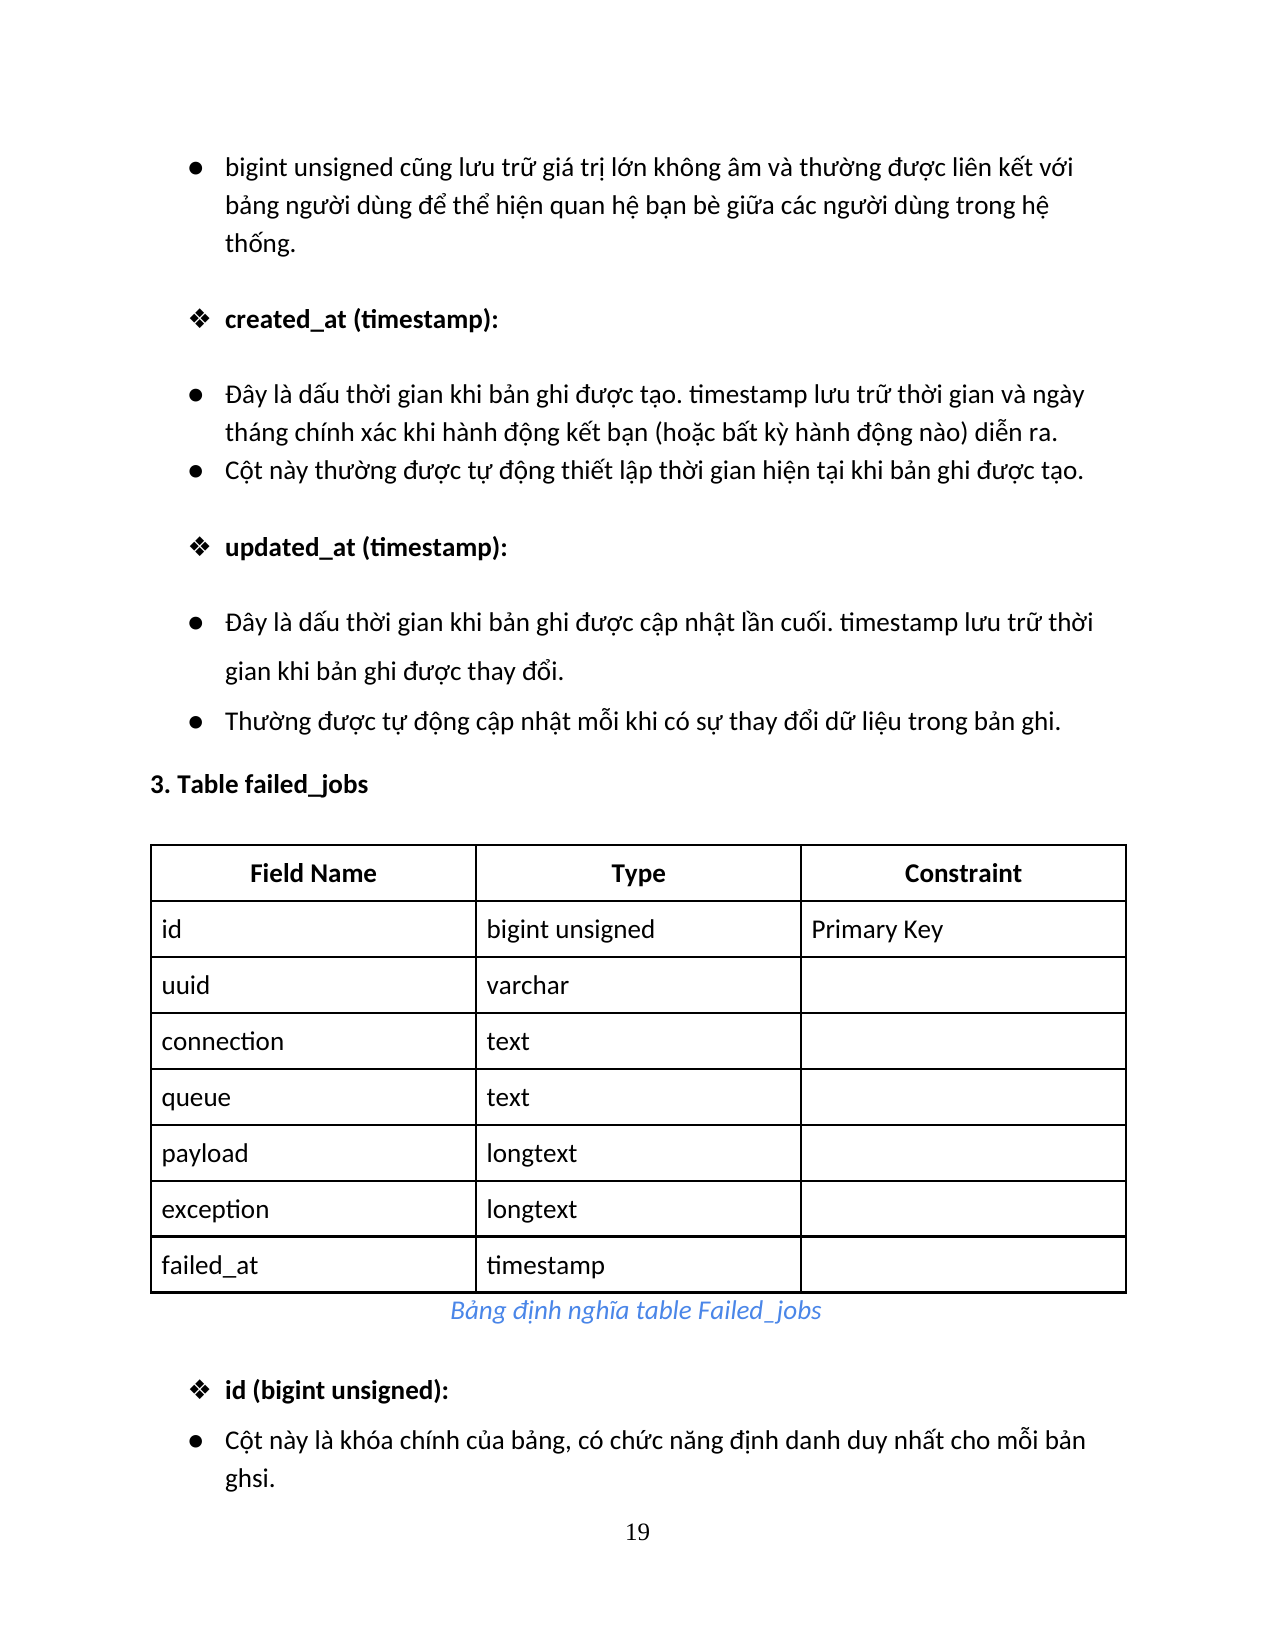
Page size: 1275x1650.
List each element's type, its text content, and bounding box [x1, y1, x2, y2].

table_cell varchar [477, 958, 800, 1012]
list id (bigint unsigned): [187, 1359, 1125, 1415]
table_cell payload [152, 1126, 475, 1179]
list updated_at (timestamp): [187, 516, 1125, 572]
table_cell Primary Key [802, 902, 1125, 956]
table_cell queue [152, 1070, 475, 1123]
list created_at (timestamp): [187, 289, 1125, 344]
table_cell id [152, 902, 475, 956]
text Bảng định nghĩa table Failed_jobs [150, 1294, 1125, 1326]
table_cell [802, 958, 1125, 1012]
table_header Type [477, 846, 800, 900]
subtitle 3. Table failed_jobs [150, 767, 1125, 800]
table_cell [802, 1182, 1125, 1235]
table_cell uuid [152, 958, 475, 1012]
table_cell longtext [477, 1126, 800, 1179]
table_header Constraint [802, 846, 1125, 900]
list Cột này là khóa chính của bảng, có chức năng định danh duy nhất cho mỗi bản ghsi. [187, 1423, 1125, 1494]
table_cell failed_at [152, 1238, 475, 1291]
table_cell longtext [477, 1182, 800, 1235]
table_cell [802, 1126, 1125, 1179]
table_cell bigint unsigned [477, 902, 800, 956]
table_cell text [477, 1070, 800, 1123]
table_header Field Name [152, 846, 475, 900]
list Thường được tự động cập nhật mỗi khi có sự thay đổi dữ liệu trong bản ghi. [187, 704, 1125, 737]
table_cell text [477, 1014, 800, 1068]
table_cell [802, 1070, 1125, 1123]
list Đây là dấu thời gian khi bản ghi được tạo. timestamp lưu trữ thời gian và ngày tháng chính xác khi hành động kết bạn (hoặc bất kỳ hành động nào) diễn ra. [187, 377, 1125, 448]
table_cell [802, 1014, 1125, 1068]
table_cell exception [152, 1182, 475, 1235]
list Đây là dấu thời gian khi bản ghi được cập nhật lần cuối. timestamp lưu trữ thời gian khi bản ghi được thay đổi. [187, 605, 1125, 687]
list bigint unsigned cũng lưu trữ giá trị lớn không âm và thường được liên kết với bảng người dùng để thể hiện quan hệ bạn bè giữa các người dùng trong hệ thống. [187, 150, 1125, 259]
table_cell connection [152, 1014, 475, 1068]
table_cell [802, 1238, 1125, 1291]
table_cell timestamp [477, 1238, 800, 1291]
list Cột này thường được tự động thiết lập thời gian hiện tại khi bản ghi được tạo. [187, 453, 1125, 486]
